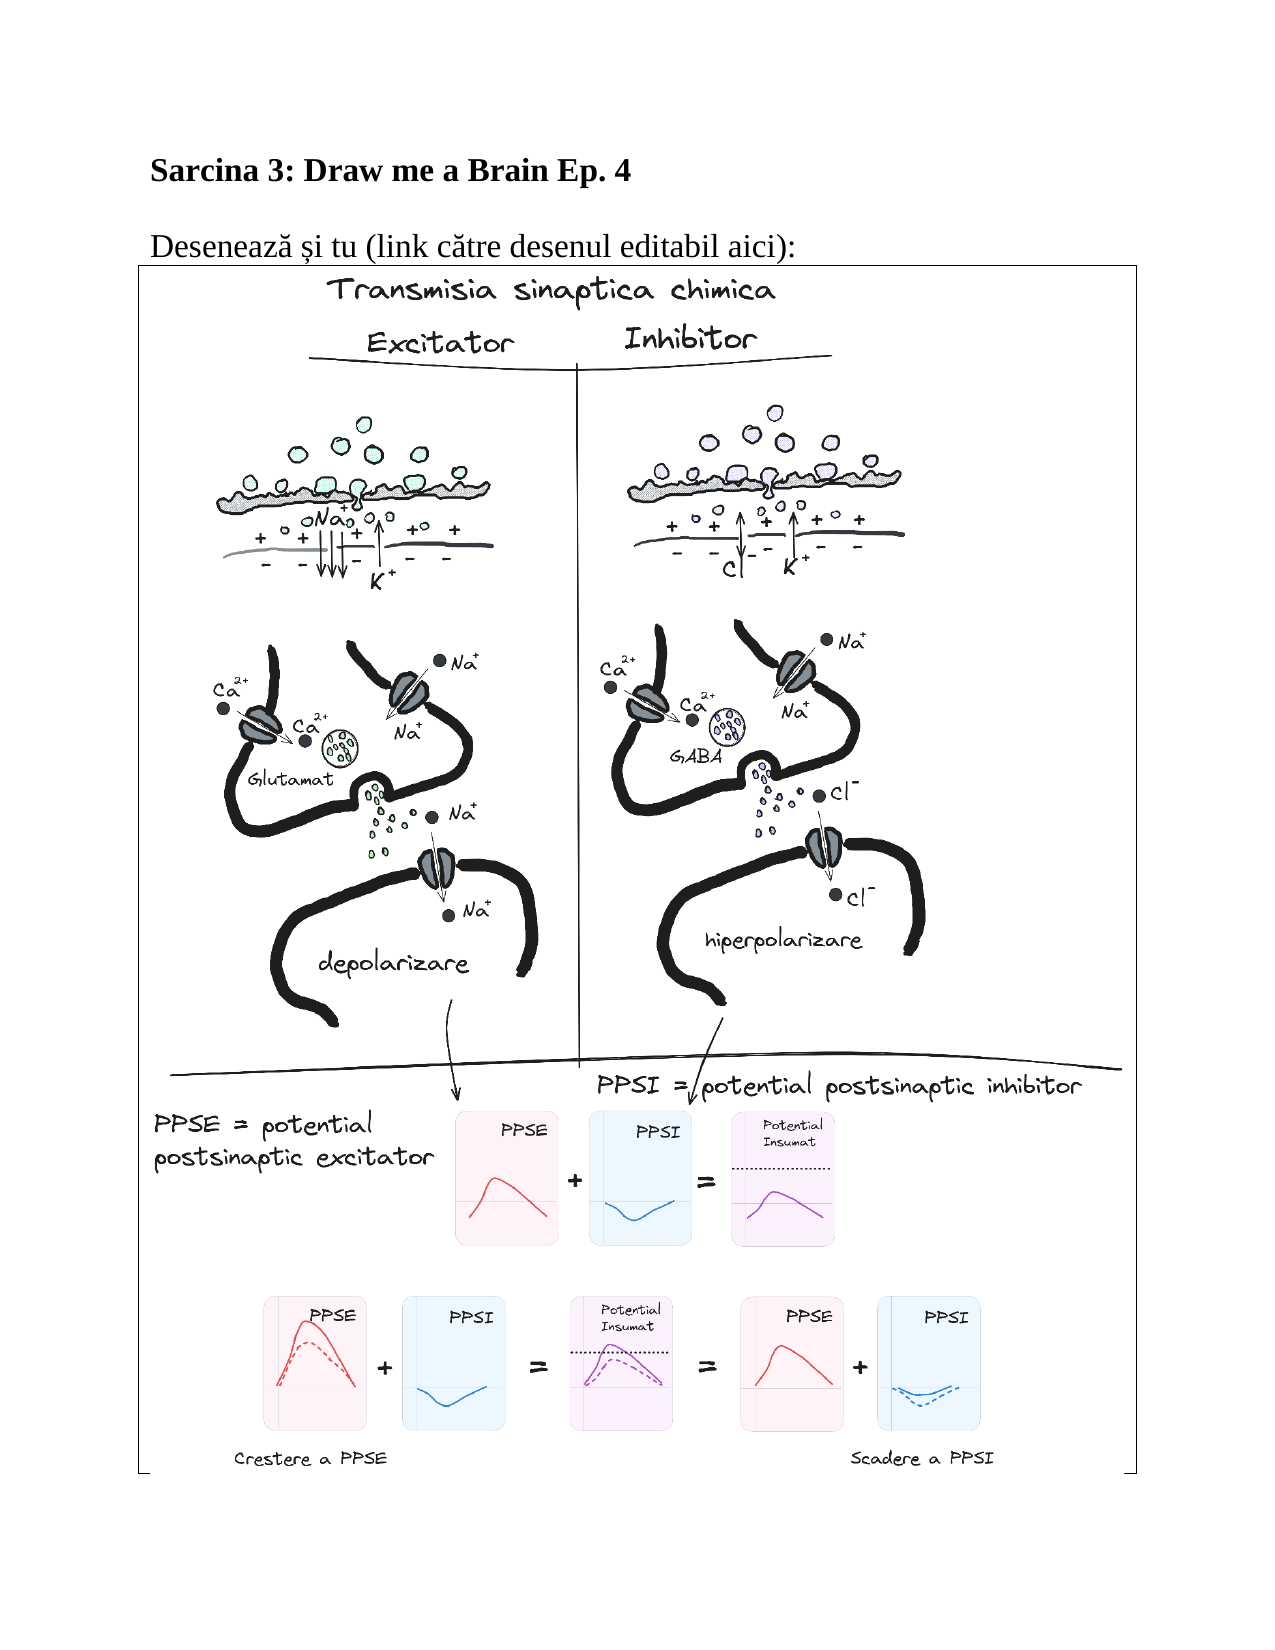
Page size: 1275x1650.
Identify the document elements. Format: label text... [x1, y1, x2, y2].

picture [150, 266, 1125, 1474]
table_header [1125, 266, 1136, 1473]
table_header [139, 266, 150, 1473]
text Desenează și tu (link către desenul editabil aici): [150, 227, 1125, 265]
text Sarcina 3: Draw me a Brain Ep. 4 [150, 150, 1125, 188]
